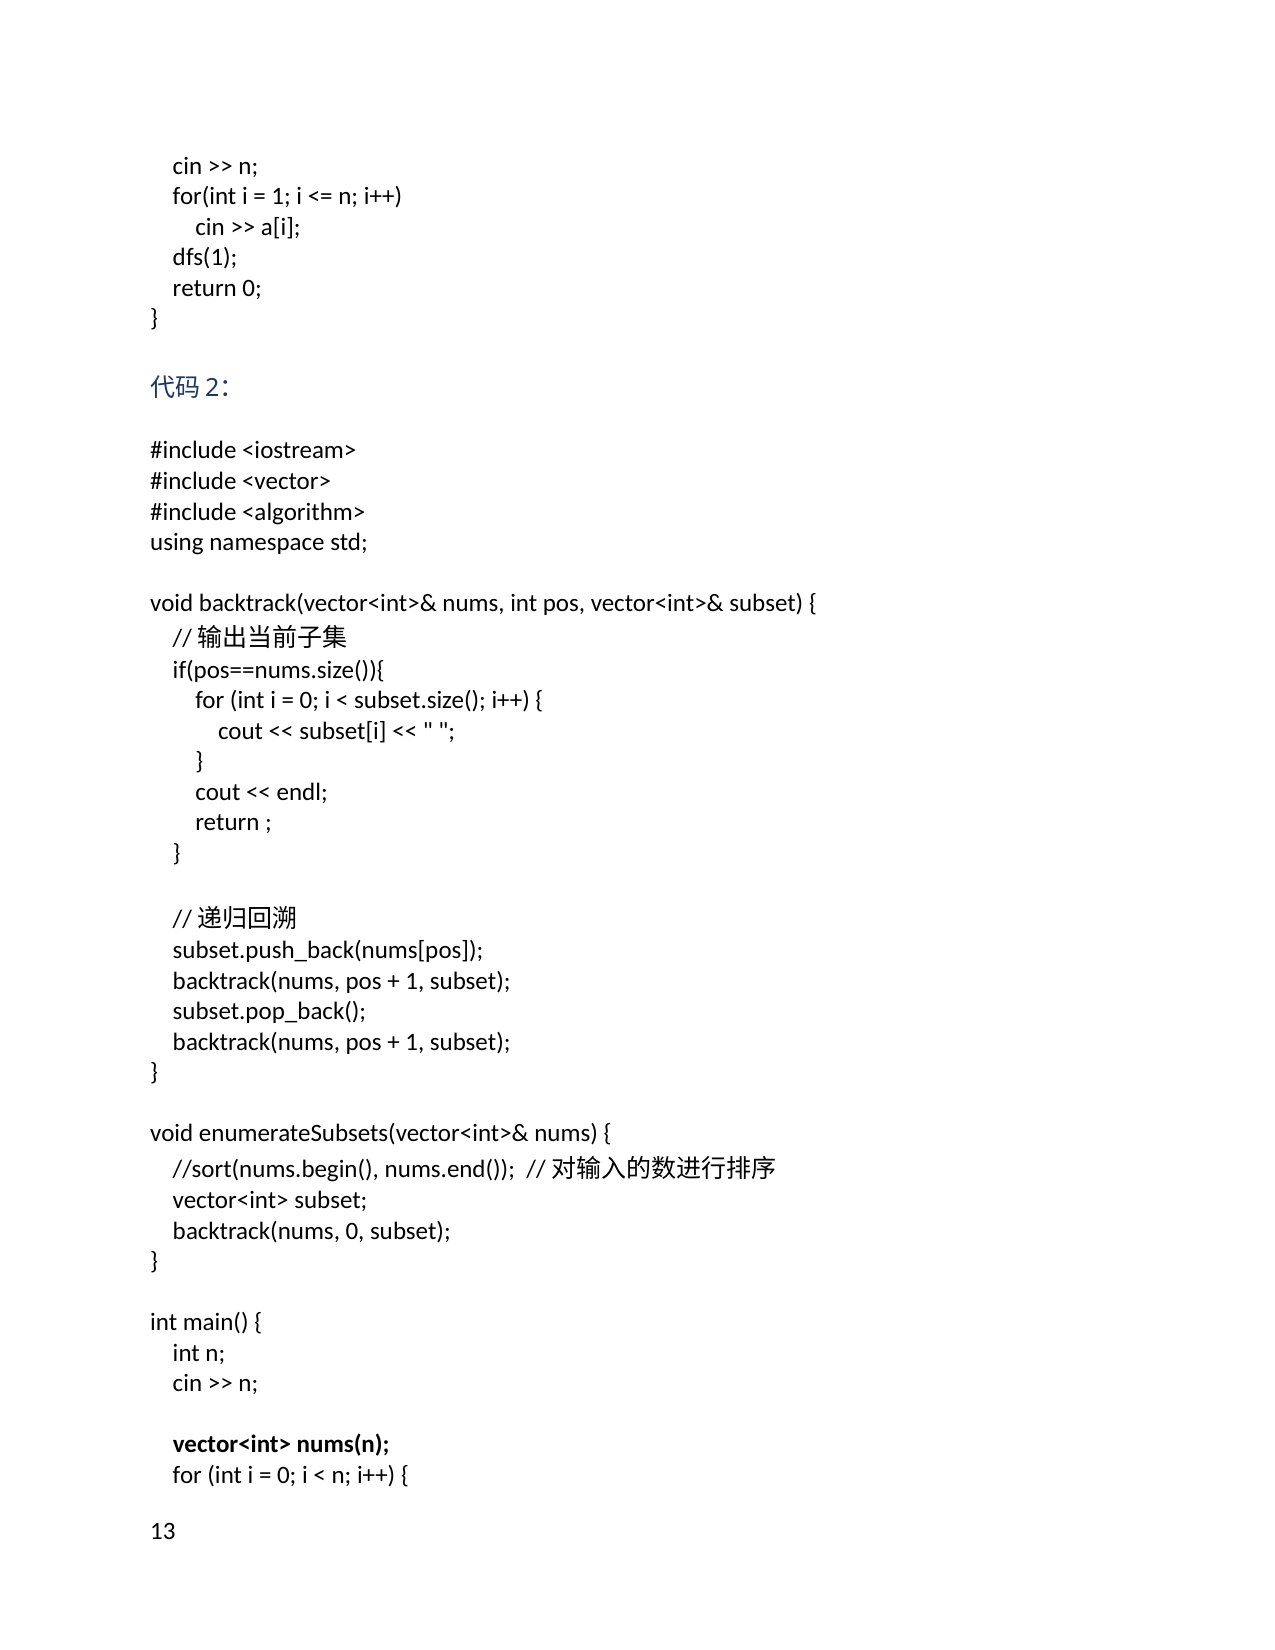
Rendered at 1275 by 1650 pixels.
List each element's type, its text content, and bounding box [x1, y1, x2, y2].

text cin >> n; [150, 1367, 1125, 1398]
text #include <iostream> [150, 434, 1125, 465]
text void enumerateSubsets(vector<int>& nums) { [150, 1117, 1125, 1148]
subtitle 代码2： [150, 368, 1125, 404]
text void backtrack(vector<int>& nums, int pos, vector<int>& subset) { [150, 587, 1125, 618]
text for (int i = 0; i < subset.size(); i++) { [150, 684, 1125, 715]
text cin >> n; [150, 150, 1125, 181]
text } [150, 837, 1125, 868]
text vector<int> subset; [150, 1184, 1125, 1215]
text } [150, 746, 1125, 776]
text vector<int> nums(n); [150, 1428, 1125, 1459]
text int main() { [150, 1306, 1125, 1337]
text #include <algorithm> [150, 496, 1125, 526]
text if(pos==nums.size()){ [150, 654, 1125, 684]
text for(int i = 1; i <= n; i++) [150, 181, 1125, 211]
text backtrack(nums, 0, subset); [150, 1215, 1125, 1245]
text using namespace std; [150, 526, 1125, 557]
text #include <vector> [150, 465, 1125, 496]
text subset.pop_back(); [150, 995, 1125, 1026]
text for (int i = 0; i < n; i++) { [150, 1459, 1125, 1489]
text cout << endl; [150, 776, 1125, 807]
text } [150, 303, 1125, 333]
text subset.push_back(nums[pos]); [150, 934, 1125, 965]
text cin >> a[i]; [150, 211, 1125, 242]
text backtrack(nums, pos + 1, subset); [150, 1026, 1125, 1056]
text //sort(nums.begin(), nums.end()); // 对输入的数进行排序 [150, 1148, 1125, 1184]
text } [150, 1056, 1125, 1087]
text int n; [150, 1337, 1125, 1367]
text return 0; [150, 272, 1125, 303]
text // 递归回溯 [150, 898, 1125, 934]
text return ; [150, 807, 1125, 837]
text backtrack(nums, pos + 1, subset); [150, 965, 1125, 995]
text dfs(1); [150, 242, 1125, 272]
text cout << subset[i] << " "; [150, 715, 1125, 746]
text // 输出当前子集 [150, 618, 1125, 654]
text } [150, 1245, 1125, 1276]
